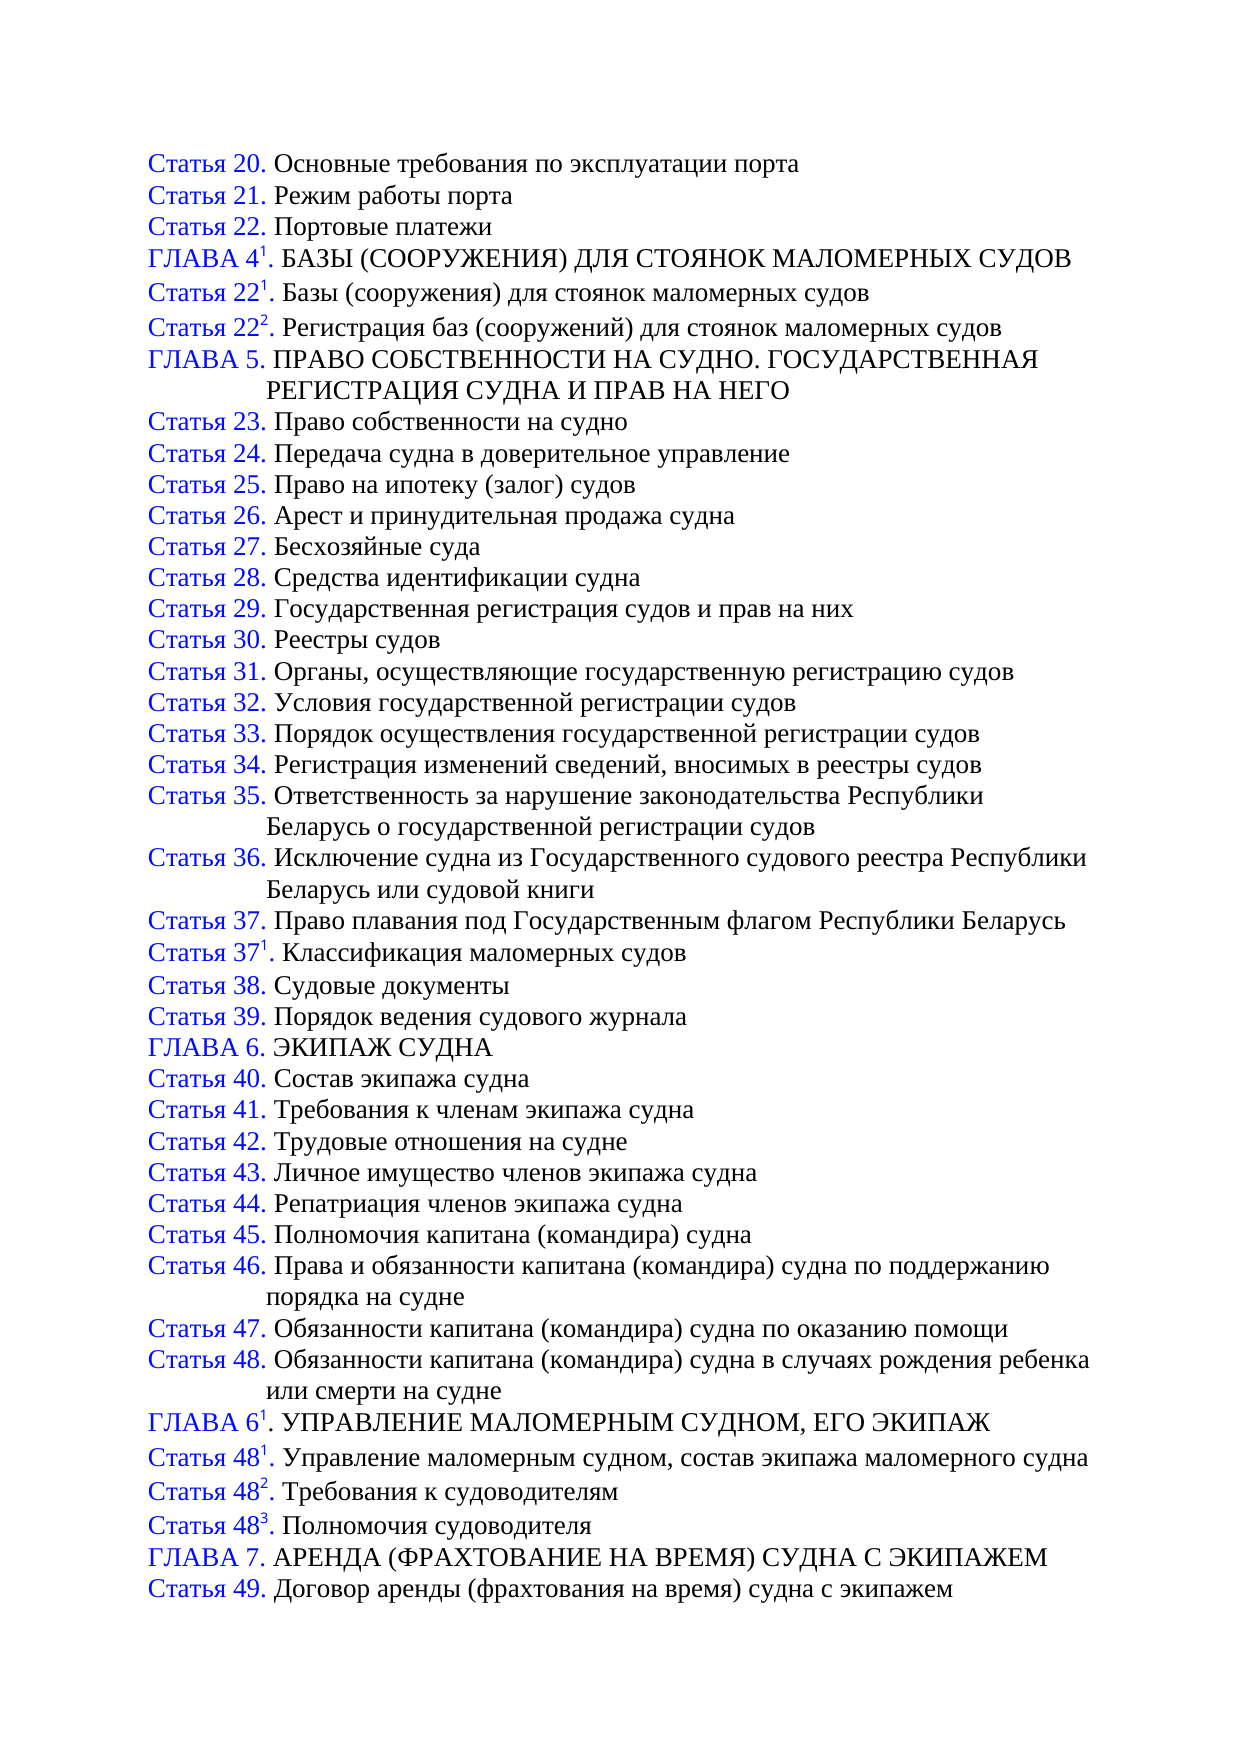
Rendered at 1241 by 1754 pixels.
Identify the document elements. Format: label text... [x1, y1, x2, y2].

text Статья 43. Личное имущество членов экипажа судна [148, 1156, 1093, 1187]
text ГЛАВА 41. БАЗЫ (СООРУЖЕНИЯ) ДЛЯ СТОЯНОК МАЛОМЕРНЫХ СУДОВ [148, 241, 1093, 275]
text Статья 24. Передача судна в доверительное управление [148, 437, 1093, 468]
text Статья 222. Регистрация баз (сооружений) для стоянок маломерных судов [148, 309, 1093, 343]
text Статья 481. Управление маломерным судном, состав экипажа маломерного судна [148, 1439, 1093, 1473]
text Статья 34. Регистрация изменений сведений, вносимых в реестры судов [148, 748, 1093, 779]
text Статья 22. Портовые платежи [148, 210, 1093, 241]
text Статья 31. Органы, осуществляющие государственную регистрацию судов [148, 655, 1093, 686]
text Статья 30. Реестры судов [148, 623, 1093, 655]
text Статья 23. Право собственности на судно [148, 406, 1093, 437]
text Статья 27. Бесхозяйные суда [148, 530, 1093, 561]
text Статья 25. Право на ипотеку (залог) судов [148, 468, 1093, 499]
text Статья 38. Судовые документы [148, 969, 1093, 1000]
text Статья 48. Обязанности капитана (командира) судна в случаях рождения ребенка или смерти на судне [148, 1343, 1093, 1405]
text Статья 36. Исключение судна из Государственного судового реестра Республики Беларусь или судовой книги [148, 842, 1093, 904]
text ГЛАВА 7. АРЕНДА (ФРАХТОВАНИЕ НА ВРЕМЯ) СУДНА С ЭКИПАЖЕМ [148, 1541, 1093, 1572]
text Статья 29. Государственная регистрация судов и прав на них [148, 592, 1093, 623]
text Статья 221. Базы (сооружения) для стоянок маломерных судов [148, 275, 1093, 309]
text ГЛАВА 61. УПРАВЛЕНИЕ МАЛОМЕРНЫМ СУДНОМ, ЕГО ЭКИПАЖ [148, 1405, 1093, 1439]
text Статья 26. Арест и принудительная продажа судна [148, 499, 1093, 530]
text Статья 371. Классификация маломерных судов [148, 935, 1093, 969]
text Статья 45. Полномочия капитана (командира) судна [148, 1218, 1093, 1249]
text Статья 46. Права и обязанности капитана (командира) судна по поддержанию порядка на судне [148, 1249, 1093, 1312]
text Статья 482. Требования к судоводителям [148, 1473, 1093, 1507]
text Статья 35. Ответственность за нарушение законодательства Республики Беларусь о государственной регистрации судов [148, 779, 1093, 842]
text Статья 20. Основные требования по эксплуатации порта [148, 148, 1093, 179]
text Статья 42. Трудовые отношения на судне [148, 1125, 1093, 1156]
text Статья 39. Порядок ведения судового журнала [148, 1000, 1093, 1031]
text Статья 47. Обязанности капитана (командира) судна по оказанию помощи [148, 1312, 1093, 1343]
text ГЛАВА 6. ЭКИПАЖ СУДНА [148, 1031, 1093, 1062]
text ГЛАВА 5. ПРАВО СОБСТВЕННОСТИ НА СУДНО. ГОСУДАРСТВЕННАЯ РЕГИСТРАЦИЯ СУДНА И ПРАВ НА НЕГО [148, 343, 1093, 406]
text Статья 49. Договор аренды (фрахтования на время) судна с экипажем [148, 1572, 1093, 1604]
text Статья 32. Условия государственной регистрации судов [148, 686, 1093, 717]
text Статья 44. Репатриация членов экипажа судна [148, 1187, 1093, 1218]
text Статья 41. Требования к членам экипажа судна [148, 1094, 1093, 1125]
text Статья 483. Полномочия судоводителя [148, 1507, 1093, 1541]
text Статья 28. Средства идентификации судна [148, 561, 1093, 592]
text Статья 33. Порядок осуществления государственной регистрации судов [148, 717, 1093, 748]
text Статья 40. Состав экипажа судна [148, 1062, 1093, 1094]
text Статья 37. Право плавания под Государственным флагом Республики Беларусь [148, 904, 1093, 935]
text Статья 21. Режим работы порта [148, 179, 1093, 210]
